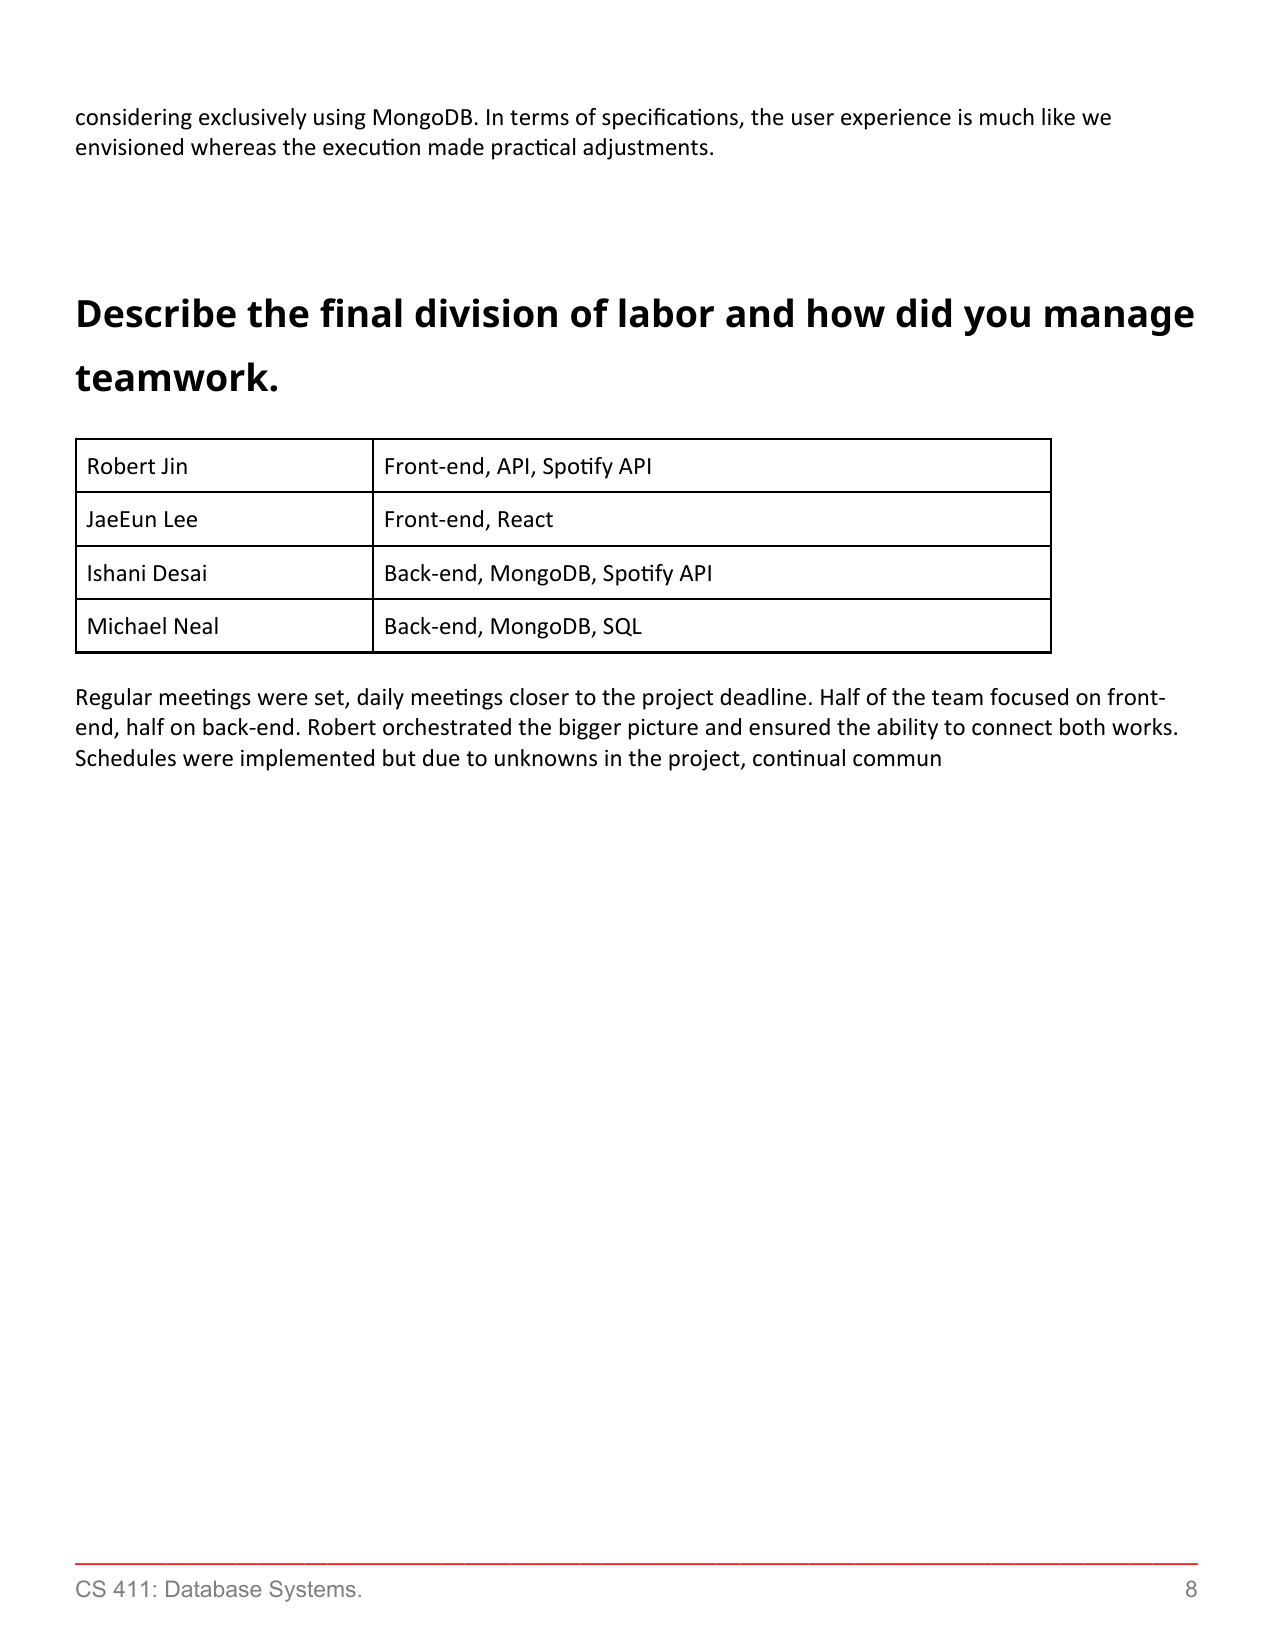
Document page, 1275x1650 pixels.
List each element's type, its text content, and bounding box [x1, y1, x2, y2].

table_cell Front-end, React [374, 493, 1050, 544]
subtitle Describe the final division of labor and how did you manage teamwork. [75, 287, 1200, 402]
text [75, 101, 1200, 162]
table_cell Back-end, MongoDB, SQL [374, 600, 1050, 651]
table_cell Back-end, MongoDB, Spotify API [374, 547, 1050, 598]
text Regular meetings were set, daily meetings closer to the project deadline. Half of the team focused on front-end, half on back-end. Robert orchestrated the bigger picture and ensured the ability to connect both works. Schedules were implemented but due to unknowns in the project, continual commun [75, 681, 1200, 773]
table_cell Michael Neal [77, 600, 372, 651]
table_header Front-end, API, Spotify API [374, 440, 1050, 491]
table_cell JaeEun Lee [77, 493, 372, 544]
table_cell Ishani Desai [77, 547, 372, 598]
table_header Robert Jin [77, 440, 372, 491]
